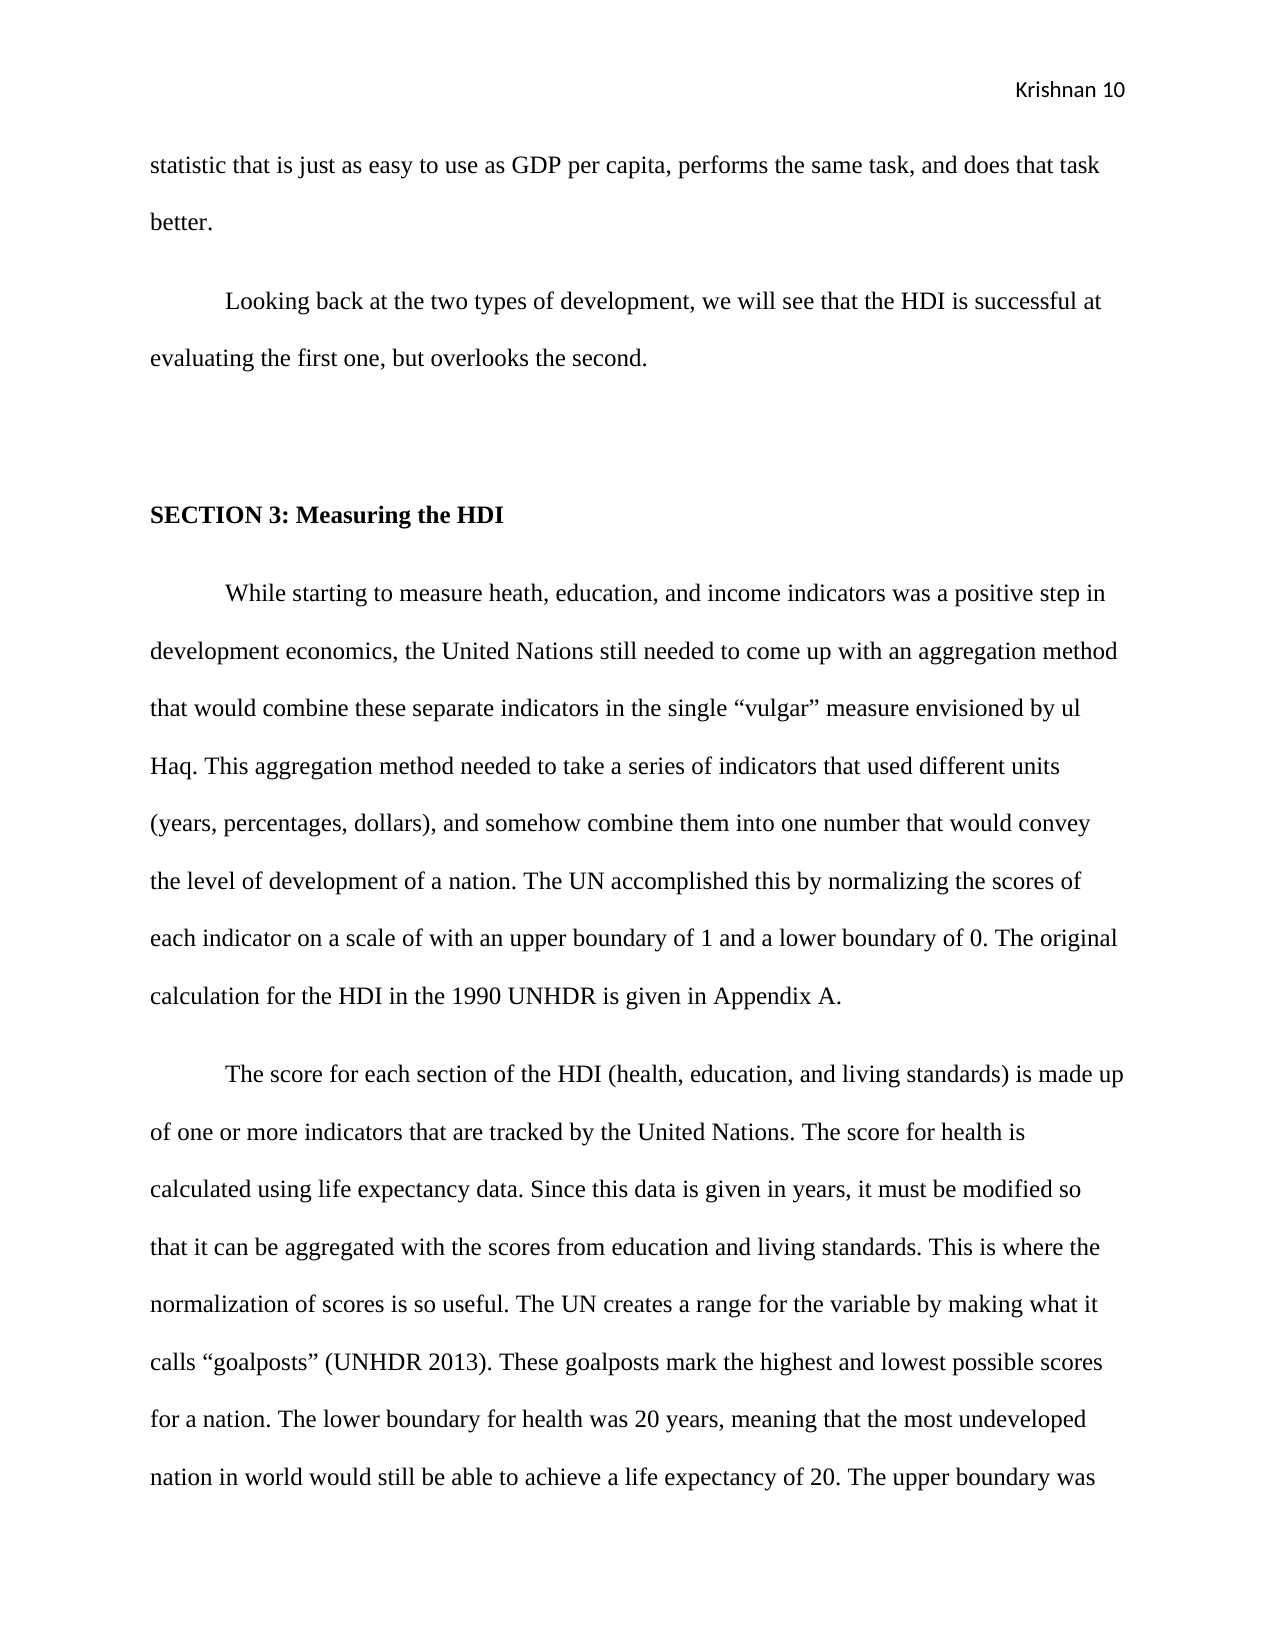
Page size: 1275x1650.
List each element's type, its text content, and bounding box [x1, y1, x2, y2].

text Looking back at the two types of development, we will see that the HDI is successful at evaluating the first one, but overlooks the second. [150, 286, 1125, 372]
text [150, 150, 1125, 236]
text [150, 1059, 1125, 1490]
text SECTION 3: Measuring the HDI [150, 500, 1125, 529]
text While starting to measure heath, education, and income indicators was a positive step in development economics, the United Nations still needed to come up with an aggregation method that would combine these separate indicators in the single “vulgar” measure envisioned by ul Haq. This aggregation method needed to take a series of indicators that used different units (years, percentages, dollars), and somehow combine them into one number that would convey the level of development of a nation. The UN accomplished this by normalizing the scores of each indicator on a scale of with an upper boundary of 1 and a lower boundary of 0. The original calculation for the HDI in the 1990 UNHDR is given in Appendix A. [150, 578, 1125, 1009]
